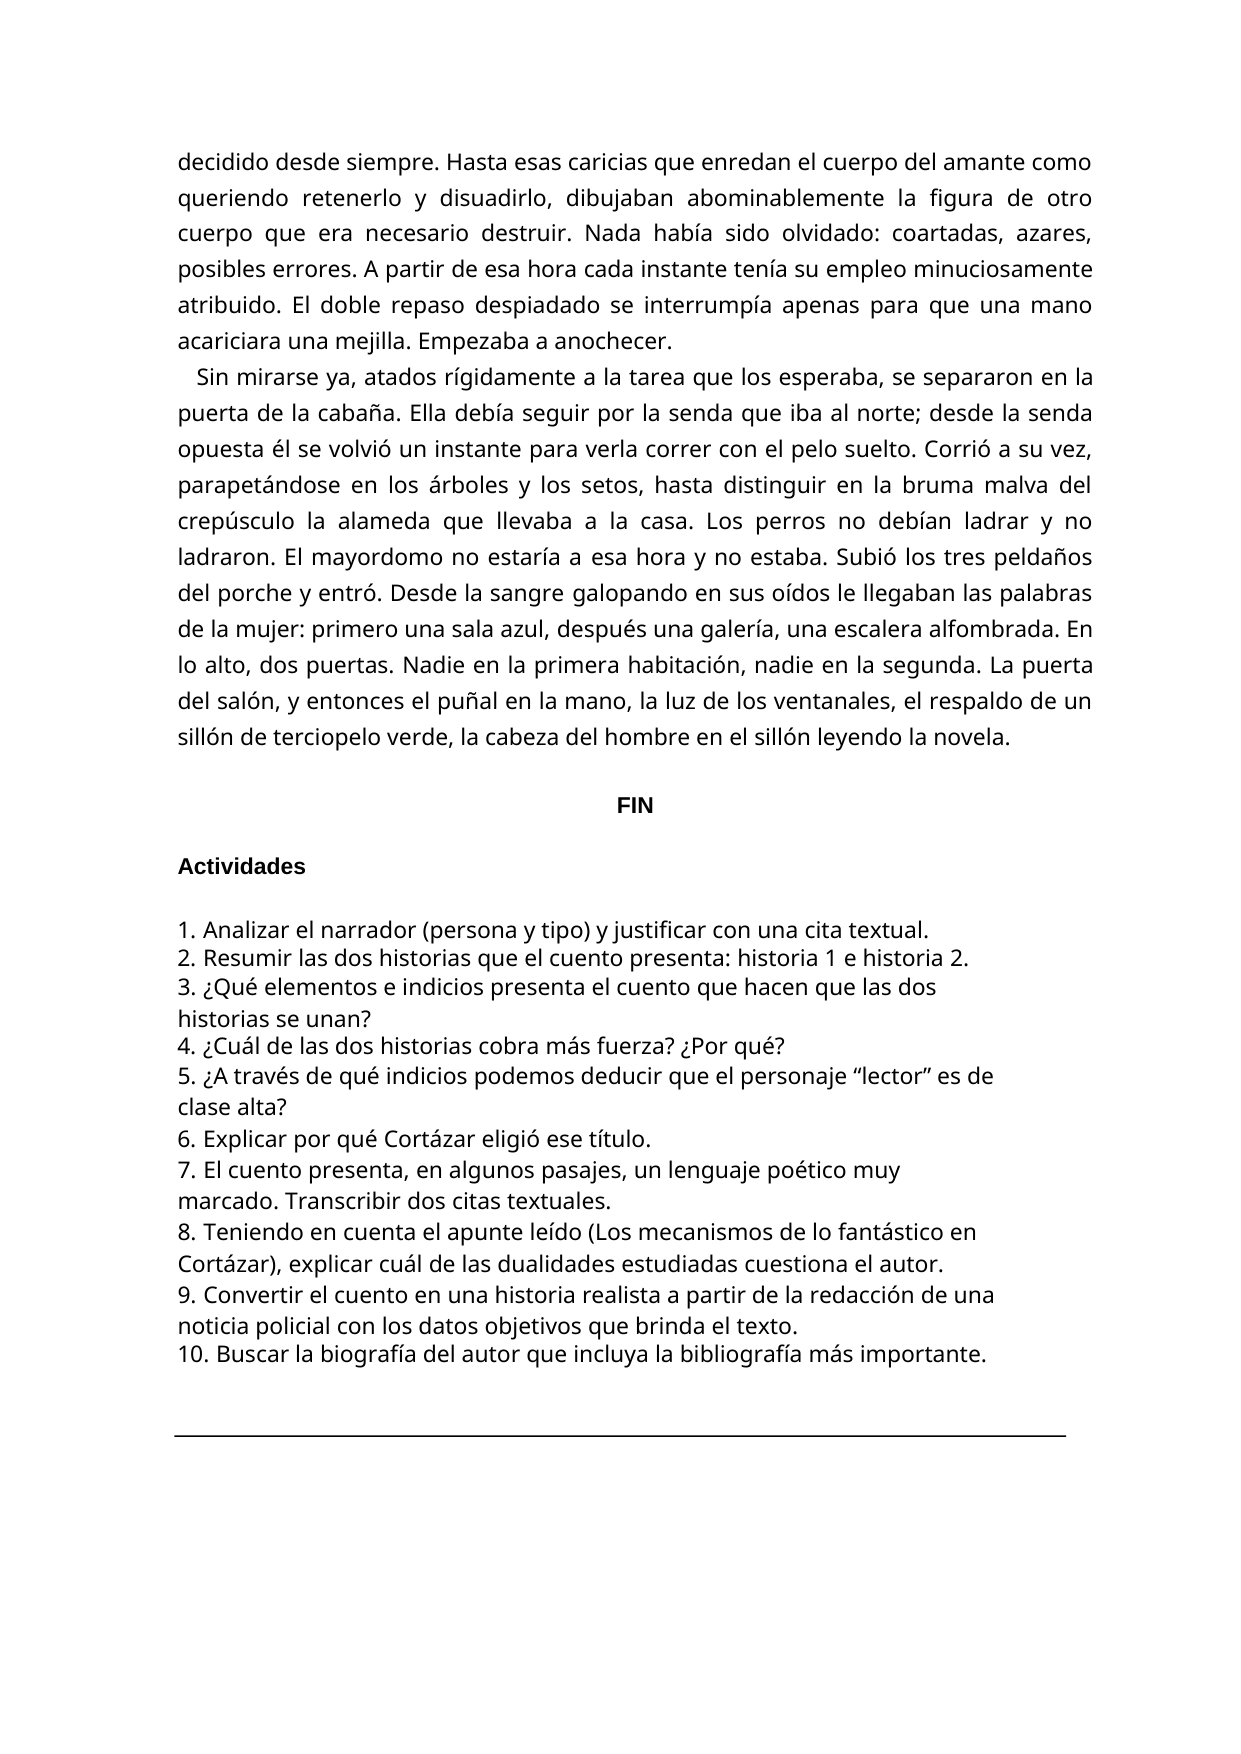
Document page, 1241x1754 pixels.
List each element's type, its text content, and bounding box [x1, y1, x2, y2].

list Resumir las dos historias que el cuento presenta: historia 1 e historia 2. [177, 945, 1105, 971]
list Teniendo en cuenta el apunte leído (Los mecanismos de lo fantástico en Cortázar), explicar cuál de las dualidades estudiadas cuestiona el autor. [177, 1216, 1049, 1279]
text decidido desde siempre. Hasta esas caricias que enredan el cuerpo del amante como queriendo retenerlo y disuadirlo, dibujaban abominablemente la figura de otro cuerpo que era necesario destruir. Nada había sido olvidado: coartadas, azares, posibles errores. A partir de esa hora cada instante tenía su empleo minuciosamente atribuido. El doble repaso despiadado se interrumpía apenas para que una mano acariciara una mejilla. Empezaba a anochecer. [177, 146, 1093, 356]
list Buscar la biografía del autor que incluya la bibliografía más importante. [177, 1341, 1105, 1367]
list ¿Qué elementos e indicios presenta el cuento que hacen que las dos historias se unan? [177, 971, 1028, 1034]
list Analizar el narrador (persona y tipo) y justificar con una cita textual. [177, 913, 1105, 945]
text Sin mirarse ya, atados rígidamente a la tarea que los esperaba, se separaron en la puerta de la cabaña. Ella debía seguir por la senda que iba al norte; desde la senda opuesta él se volvió un instante para verla correr con el pelo suelto. Corrió a su vez, parapetándose en los árboles y los setos, hasta distinguir en la bruma malva del crepúsculo la alameda que llevaba a la casa. Los perros no debían ladrar y no ladraron. El mayordomo no estaría a esa hora y no estaba. Subió los tres peldaños del porche y entró. Desde la sangre galopando en sus oídos le llegaban las palabras de la mujer: primero una sala azul, después una galería, una escalera alfombrada. En lo alto, dos puertas. Nadie en la primera habitación, nadie en la segunda. La puerta del salón, y entonces el puñal en la mano, la luz de los ventanales, el respaldo de un sillón de terciopelo verde, la cabeza del hombre en el sillón leyendo la novela. [177, 361, 1093, 752]
subtitle FIN [614, 792, 655, 819]
list ¿A través de qué indicios podemos deducir que el personaje “lector” es de clase alta? [177, 1060, 1051, 1122]
list El cuento presenta, en algunos pasajes, un lenguaje poético muy marcado. Transcribir dos citas textuales. [177, 1154, 967, 1216]
list Explicar por qué Cortázar eligió ese título. [177, 1122, 1105, 1154]
list ¿Cuál de las dos historias cobra más fuerza? ¿Por qué? [177, 1034, 1105, 1060]
list Convertir el cuento en una historia realista a partir de la redacción de una noticia policial con los datos objetivos que brinda el texto. [177, 1279, 1021, 1341]
text Actividades [177, 853, 1105, 879]
